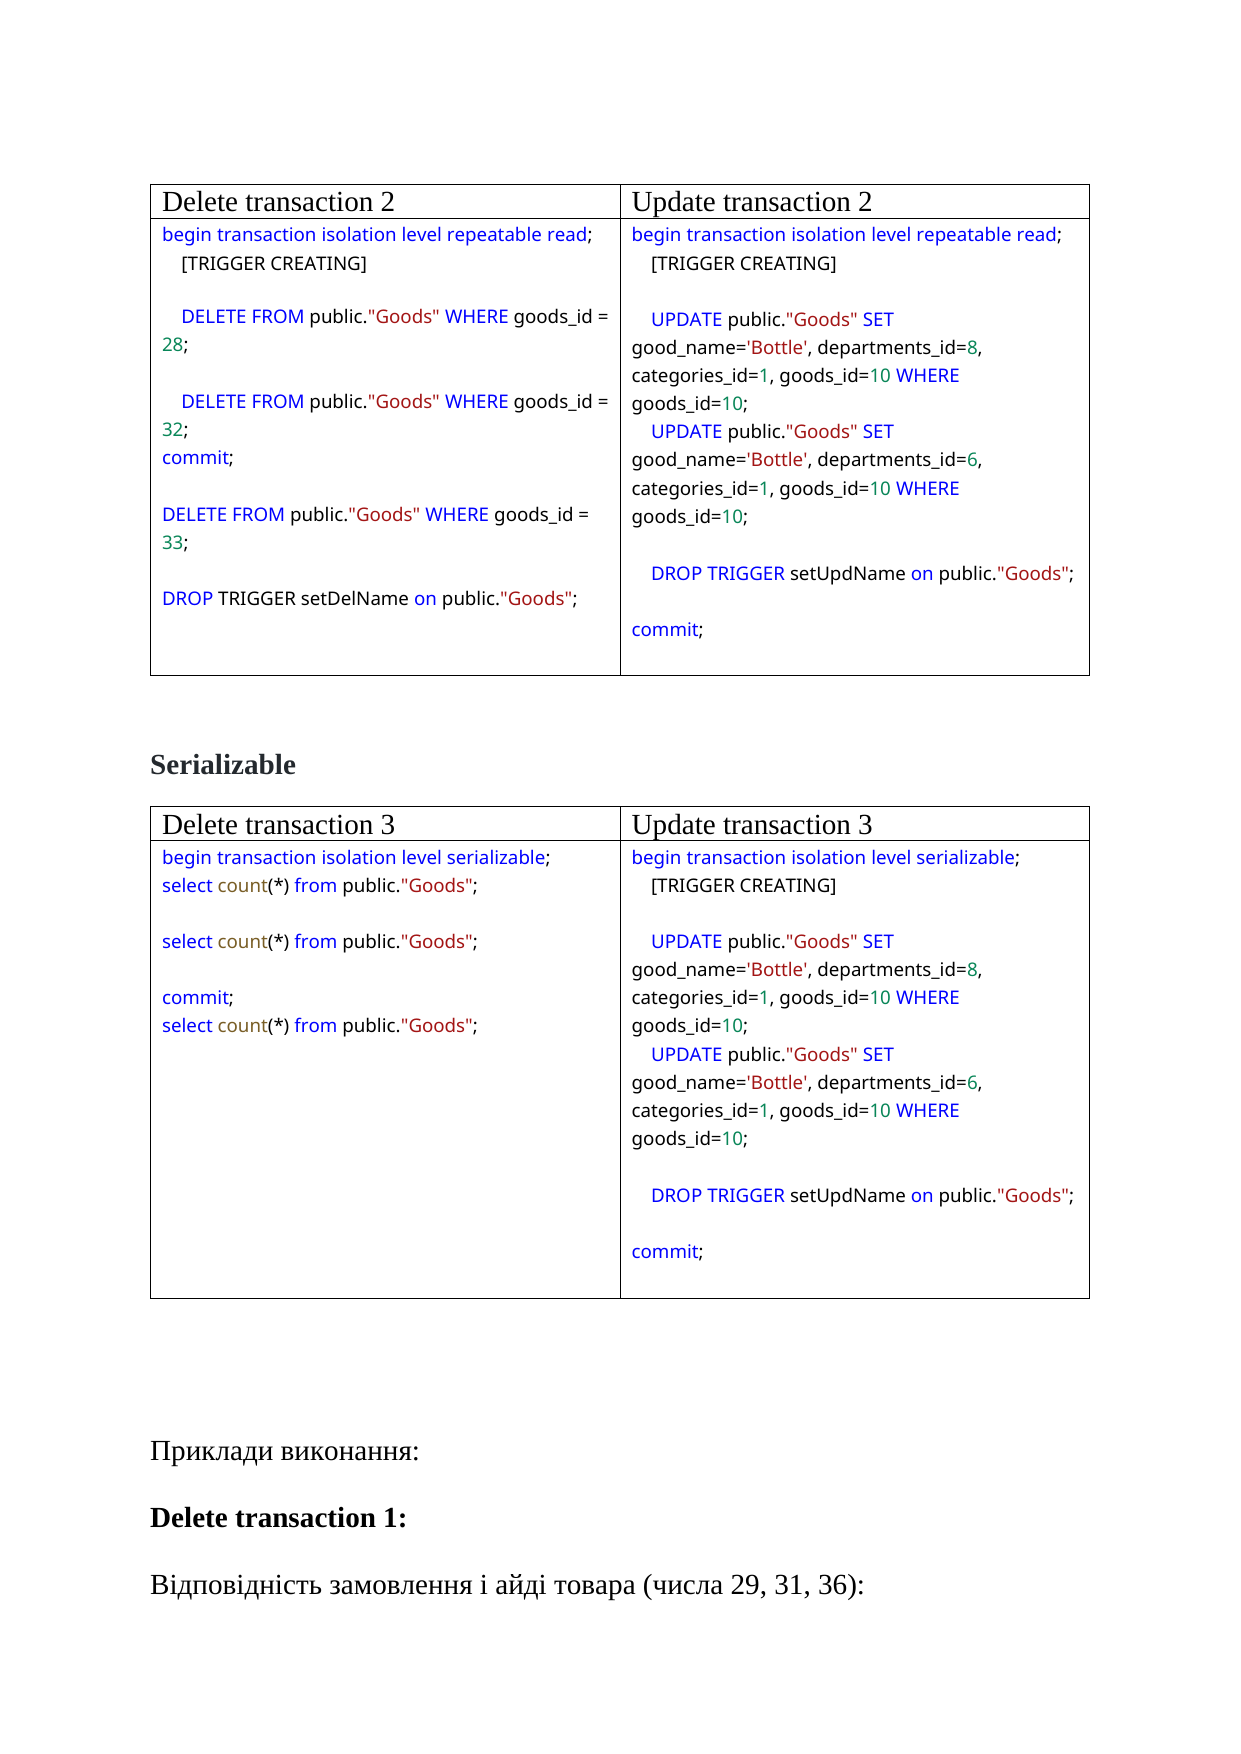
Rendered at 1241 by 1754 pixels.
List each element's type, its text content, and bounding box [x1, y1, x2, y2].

table_header Update transaction 3 [621, 807, 1089, 840]
table_header Update transaction 2 [621, 185, 1089, 218]
text Delete transaction 1: [150, 1500, 1090, 1533]
table_cell begin transaction isolation level serializable; [TRIGGER CREATING] UPDATE public."Goods" SET good_name='Bottle', departments_id=8, categories_id=1, goods_id=10 WHERE goods_id=10; UPDATE public."Goods" SET good_name='Bottle', departments_id=6, categories_id=1, goods_id=10 WHERE goods_id=10; DROP TRIGGER setUpdName on public."Goods"; commit; [621, 841, 1089, 1297]
subtitle Serializable [150, 747, 1090, 781]
table_cell begin transaction isolation level repeatable read; [TRIGGER CREATING] UPDATE public."Goods" SET good_name='Bottle', departments_id=8, categories_id=1, goods_id=10 WHERE goods_id=10; UPDATE public."Goods" SET good_name='Bottle', departments_id=6, categories_id=1, goods_id=10 WHERE goods_id=10; DROP TRIGGER setUpdName on public."Goods"; commit; [621, 219, 1089, 675]
table_cell begin transaction isolation level serializable; select count(*) from public."Goods"; select count(*) from public."Goods"; commit; select count(*) from public."Goods"; [151, 841, 620, 1297]
table_cell begin transaction isolation level repeatable read; [TRIGGER CREATING] DELETE FROM public."Goods" WHERE goods_id = 28; DELETE FROM public."Goods" WHERE goods_id = 32; commit; DELETE FROM public."Goods" WHERE goods_id = 33; DROP TRIGGER setDelName on public."Goods"; [151, 219, 620, 675]
table_header Delete transaction 3 [151, 807, 620, 840]
text Відповідність замовлення і айді товара (числа 29, 31, 36): [150, 1567, 1090, 1600]
table_header Delete transaction 2 [151, 185, 620, 218]
text Приклади виконання: [150, 1433, 1090, 1466]
